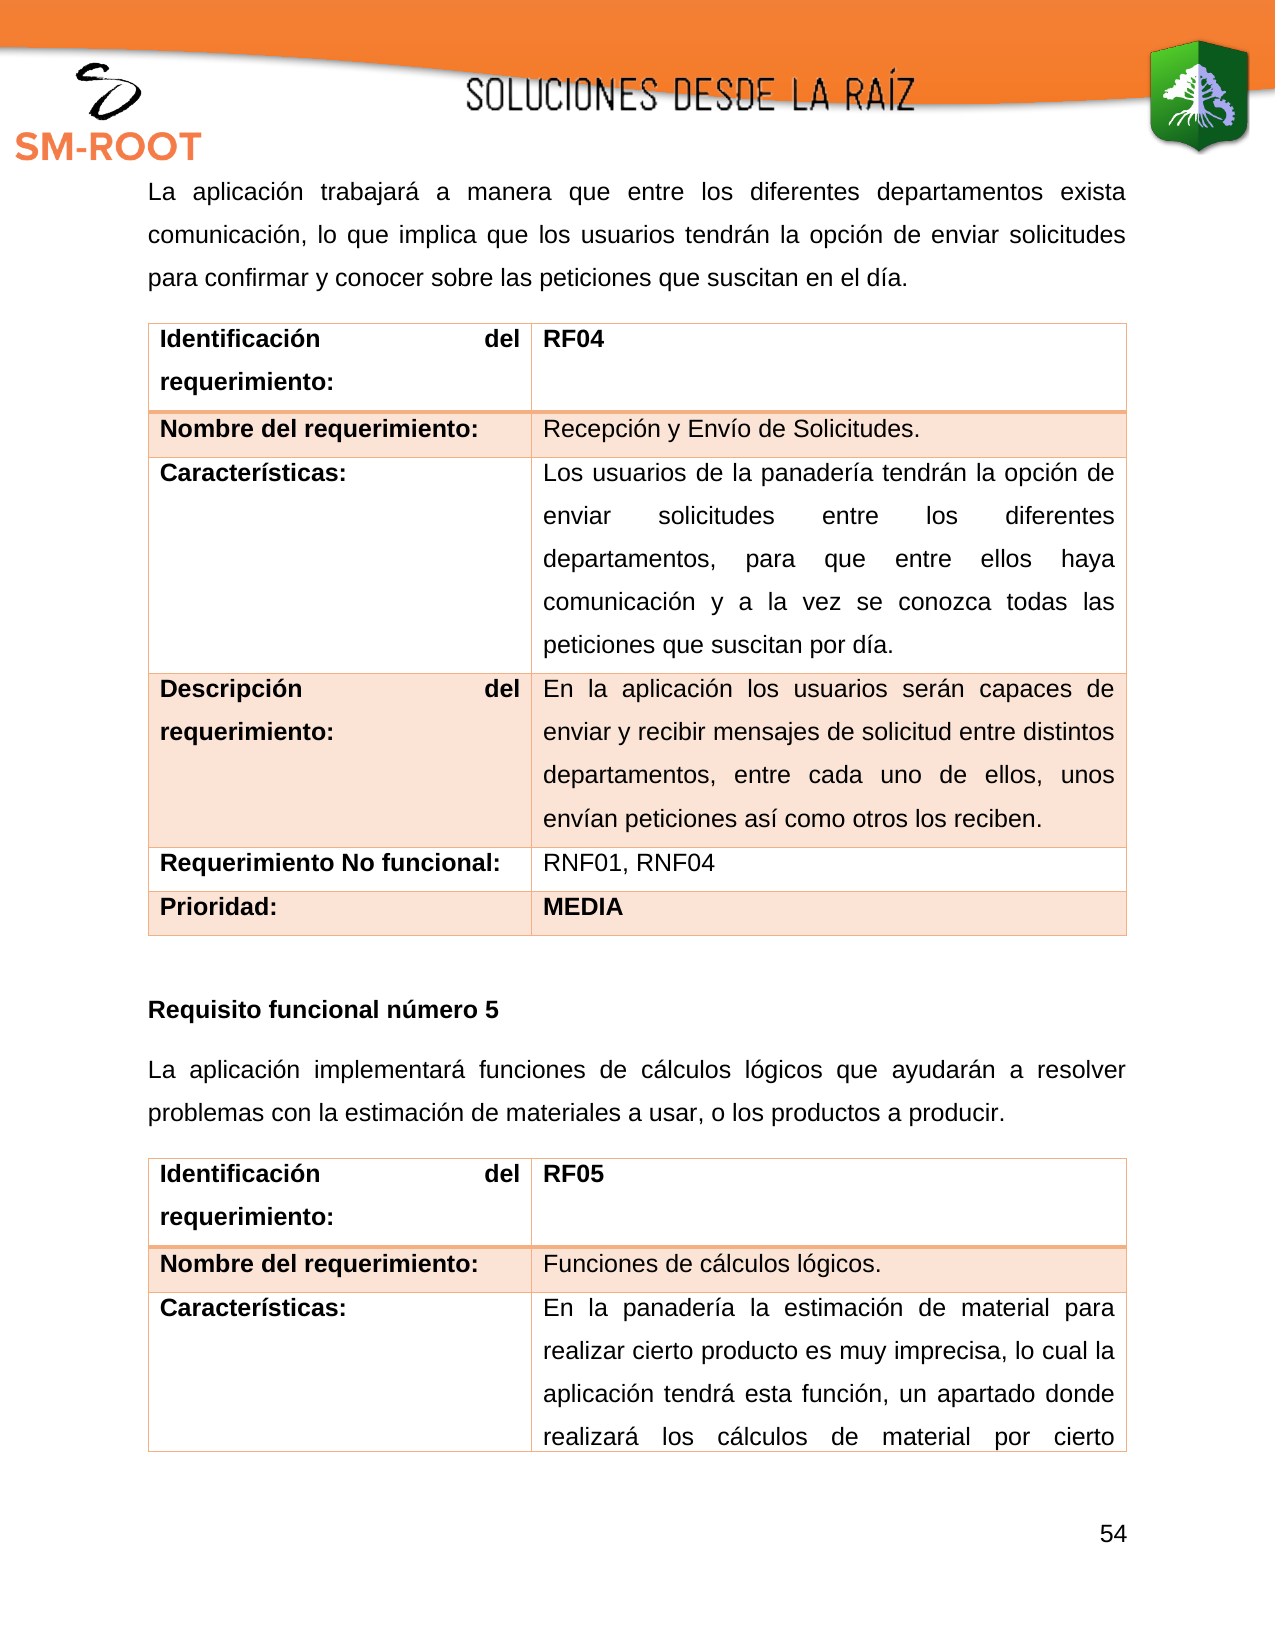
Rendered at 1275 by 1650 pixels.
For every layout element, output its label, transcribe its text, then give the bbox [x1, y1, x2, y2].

table_header RF05 [532, 1159, 1126, 1245]
picture [1146, 36, 1250, 155]
table_cell Características: [149, 1293, 531, 1451]
table_cell Nombre del requerimiento: [149, 414, 531, 457]
text La aplicación trabajará a manera que entre los diferentes departamentos exista comunicación, lo que implica que los usuarios tendrán la opción de enviar solicitudes para confirmar y conocer sobre las peticiones que suscitan en el día. [148, 177, 1127, 292]
table_cell Nombre del requerimiento: [149, 1249, 531, 1292]
table_cell Recepción y Envío de Solicitudes. [532, 414, 1126, 457]
table_cell En la aplicación los usuarios serán capaces de enviar y recibir mensajes de solicitud entre distintos departamentos, entre cada uno de ellos, unos envían peticiones así como otros los reciben. [532, 674, 1126, 847]
picture [13, 61, 203, 170]
table_cell Funciones de cálculos lógicos. [532, 1249, 1126, 1292]
table_cell Descripción del requerimiento: [149, 674, 531, 847]
table_header Identificación del requerimiento: [149, 324, 531, 410]
table_cell Características: [149, 458, 531, 673]
table_cell RNF01, RNF04 [532, 848, 1126, 891]
text La aplicación implementará funciones de cálculos lógicos que ayudarán a resolver problemas con la estimación de materiales a usar, o los productos a producir. [148, 1055, 1127, 1127]
table_header RF04 [532, 324, 1126, 410]
table_cell Prioridad: [149, 892, 531, 935]
table_cell MEDIA [532, 892, 1126, 935]
text Requisito funcional número 5 [148, 996, 1127, 1024]
table_header Identificación del requerimiento: [149, 1159, 531, 1245]
table_cell Los usuarios de la panadería tendrán la opción de enviar solicitudes entre los diferentes departamentos, para que entre ellos haya comunicación y a la vez se conozca todas las peticiones que suscitan por día. [532, 458, 1126, 673]
table_cell Requerimiento No funcional: [149, 848, 531, 891]
